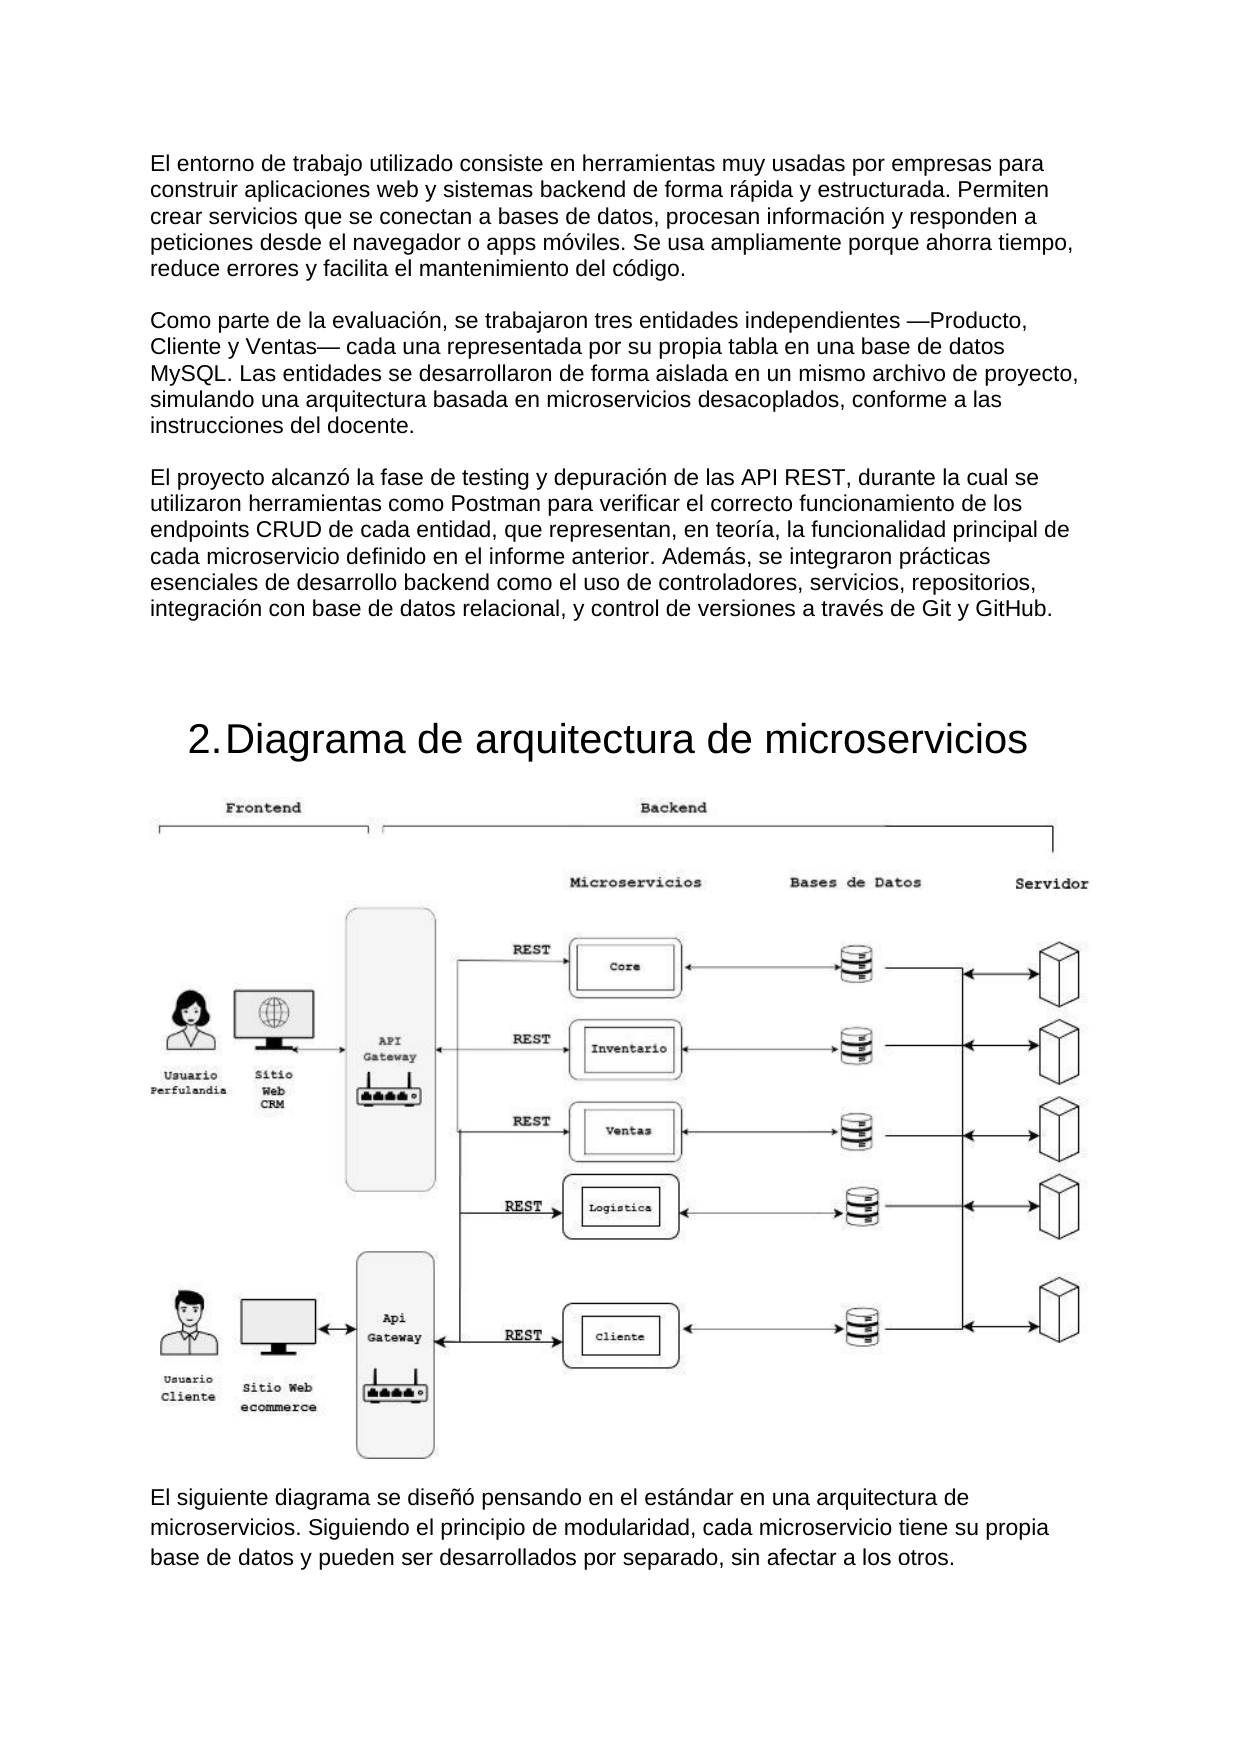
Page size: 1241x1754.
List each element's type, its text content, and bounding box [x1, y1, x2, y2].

picture [150, 787, 1091, 1459]
text El siguiente diagrama se diseñó pensando en el estándar en una arquitectura de microservicios. Siguiendo el principio de modularidad, cada microservicio tiene su propia base de datos y pueden ser desarrollados por separado, sin afectar a los otros. [150, 1483, 1090, 1570]
text Como parte de la evaluación, se trabajaron tres entidades independientes —Producto, Cliente y Ventas— cada una representada por su propia tabla en una base de datos MySQL. Las entidades se desarrollaron de forma aislada en un mismo archivo de proyecto, simulando una arquitectura basada en microservicios desacoplados, conforme a las instrucciones del docente. [150, 307, 1090, 438]
subtitle Diagrama de arquitectura de microservicios [187, 715, 1090, 763]
text El proyecto alcanzó la fase de testing y depuración de las API REST, durante la cual se utilizaron herramientas como Postman para verificar el correcto funcionamiento de los endpoints CRUD de cada entidad, que representan, en teoría, la funcionalidad principal de cada microservicio definido en el informe anterior. Además, se integraron prácticas esenciales de desarrollo backend como el uso de controladores, servicios, repositorios, integración con base de datos relacional, y control de versiones a través de Git y GitHub. [150, 463, 1090, 622]
text El entorno de trabajo utilizado consiste en herramientas muy usadas por empresas para construir aplicaciones web y sistemas backend de forma rápida y estructurada. Permiten crear servicios que se conectan a bases de datos, procesan información y responden a peticiones desde el navegador o apps móviles. Se usa ampliamente porque ahorra tiempo, reduce errores y facilita el mantenimiento del código. [150, 150, 1090, 282]
